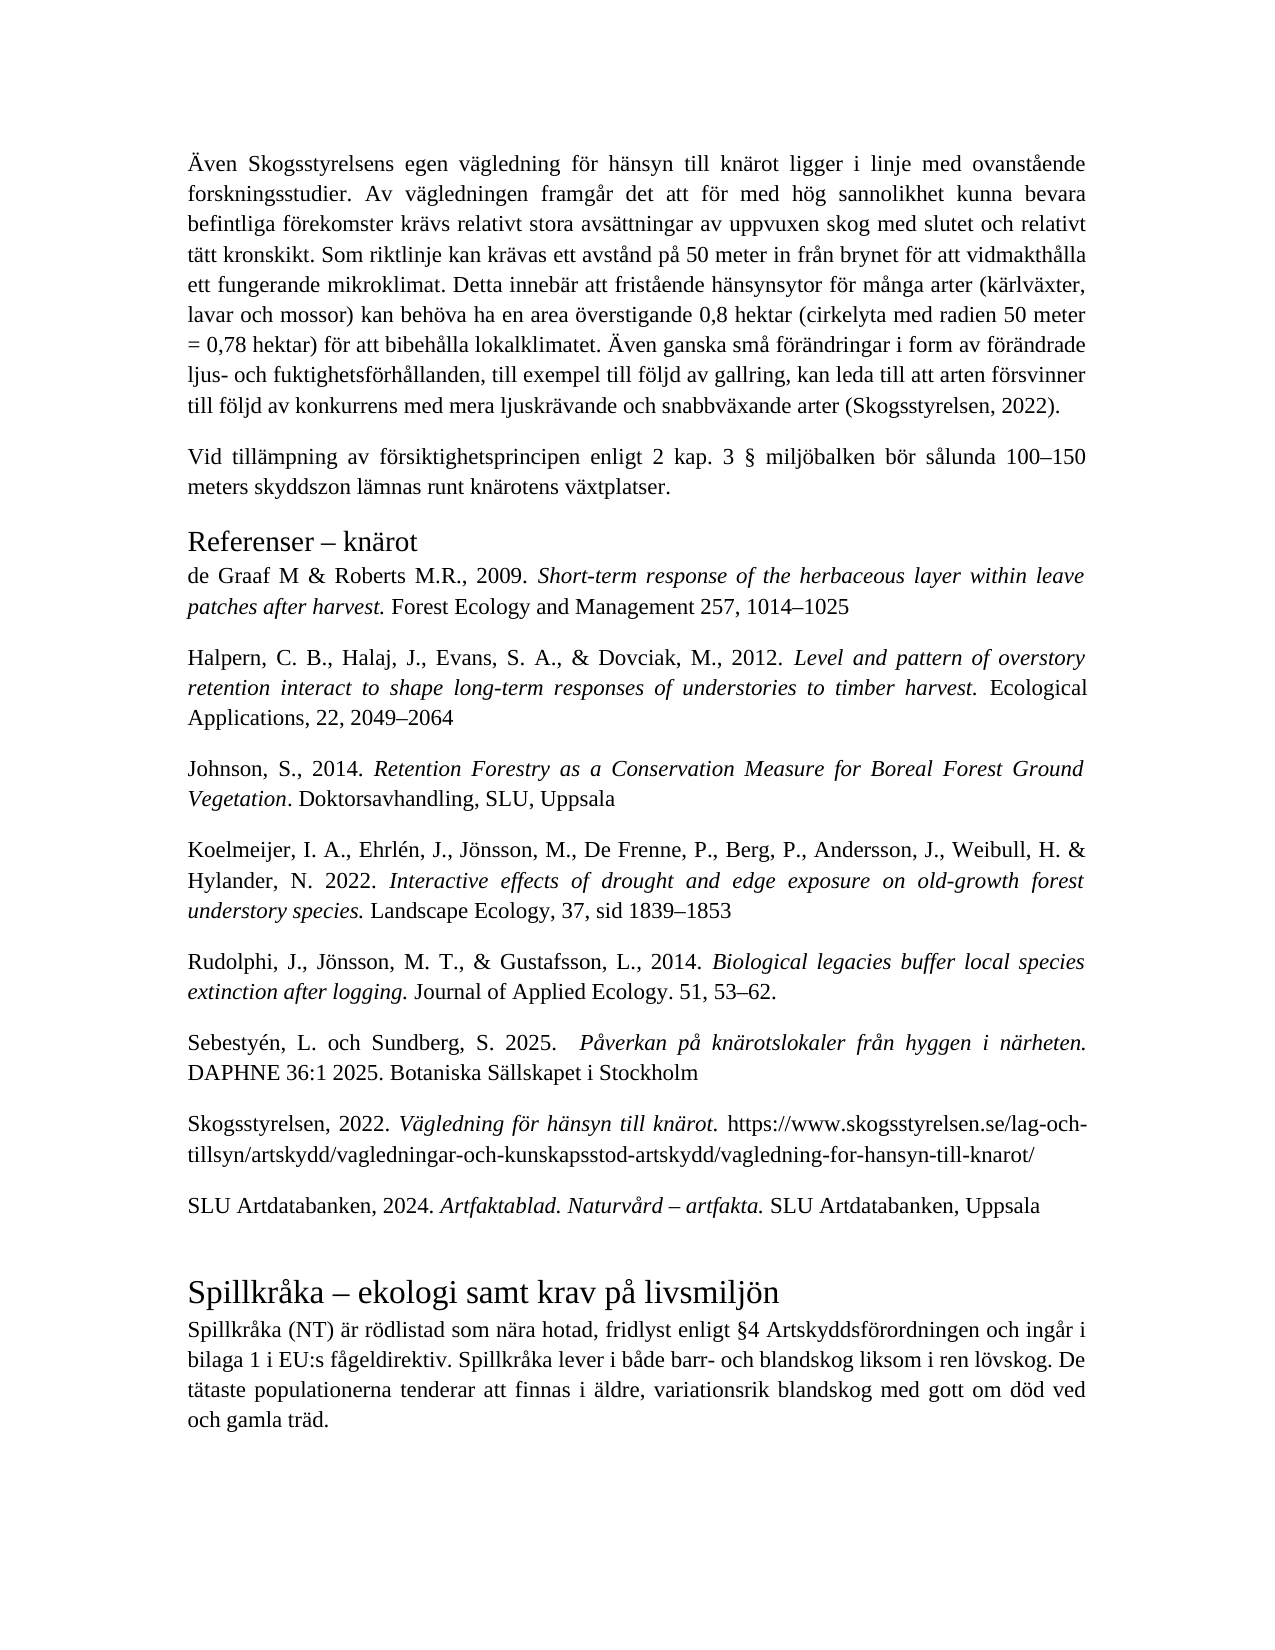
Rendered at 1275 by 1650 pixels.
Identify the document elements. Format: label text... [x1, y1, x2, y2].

text Koelmeijer, I. A., Ehrlén, J., Jönsson, M., De Frenne, P., Berg, P., Andersson, J., Weibull, H. & Hylander, N. 2022. Interactive effects of drought and edge exposure on old-growth forest understory species. Landscape Ecology, 37, sid 1839–1853 [187, 836, 1087, 923]
text Skogsstyrelsen, 2022. Vägledning för hänsyn till knärot. https://www.skogsstyrelsen.se/lag-och-tillsyn/artskydd/vagledningar-och-kunskapsstod-artskydd/vagledning-for-hansyn-till-knarot/ [187, 1110, 1087, 1167]
text SLU Artdatabanken, 2024. Artfaktablad. Naturvård – artfakta. SLU Artdatabanken, Uppsala [187, 1192, 1087, 1218]
text Spillkråka (NT) är rödlistad som nära hotad, fridlyst enligt §4 Artskyddsförordningen och ingår i bilaga 1 i EU:s fågeldirektiv. Spillkråka lever i både barr- och blandskog liksom i ren lövskog. De tätaste populationerna tenderar att finnas i äldre, variationsrik blandskog med gott om död ved och gamla träd. [187, 1316, 1087, 1433]
text Vid tillämpning av försiktighetsprincipen enligt 2 kap. 3 § miljöbalken bör sålunda 100–150 meters skyddszon lämnas runt knärotens växtplatser. [187, 443, 1087, 499]
text Johnson, S., 2014. Retention Forestry as a Conservation Measure for Boreal Forest Ground Vegetation. Doktorsavhandling, SLU, Uppsala [187, 755, 1087, 812]
text Sebestyén, L. och Sundberg, S. 2025. Påverkan på knärotslokaler från hyggen i närheten. DAPHNE 36:1 2025. Botaniska Sällskapet i Stockholm [187, 1029, 1087, 1086]
text de Graaf M & Roberts M.R., 2009. Short-term response of the herbaceous layer within leave patches after harvest. Forest Ecology and Management 257, 1014–1025 [187, 562, 1087, 619]
text Även Skogsstyrelsens egen vägledning för hänsyn till knärot ligger i linje med ovanstående forskningsstudier. Av vägledningen framgår det att för med hög sannolikhet kunna bevara befintliga förekomster krävs relativt stora avsättningar av uppvuxen skog med slutet och relativt tätt kronskikt. Som riktlinje kan krävas ett avstånd på 50 meter in från brynet för att vidmakthålla ett fungerande mikroklimat. Detta innebär att fristående hänsynsytor för många arter (kärlväxter, lavar och mossor) kan behöva ha en area överstigande 0,8 hektar (cirkelyta med radien 50 meter = 0,78 hektar) för att bibehålla lokalklimatet. Även ganska små förändringar i form av förändrade ljus- och fuktighetsförhållanden, till exempel till följd av gallring, kan leda till att arten försvinner till följd av konkurrens med mera ljuskrävande och snabbväxande arter (Skogsstyrelsen, 2022). [187, 150, 1087, 418]
subtitle Spillkråka – ekologi samt krav på livsmiljön [187, 1272, 1087, 1310]
subtitle Referenser – knärot [187, 524, 1087, 557]
text Rudolphi, J., Jönsson, M. T., & Gustafsson, L., 2014. Biological legacies buffer local species extinction after logging. Journal of Applied Ecology. 51, 53–62. [187, 948, 1087, 1004]
text Halpern, C. B., Halaj, J., Evans, S. A., & Dovciak, M., 2012. Level and pattern of overstory retention interact to shape long-term responses of understories to timber harvest. Ecological Applications, 22, 2049–2064 [187, 644, 1087, 731]
